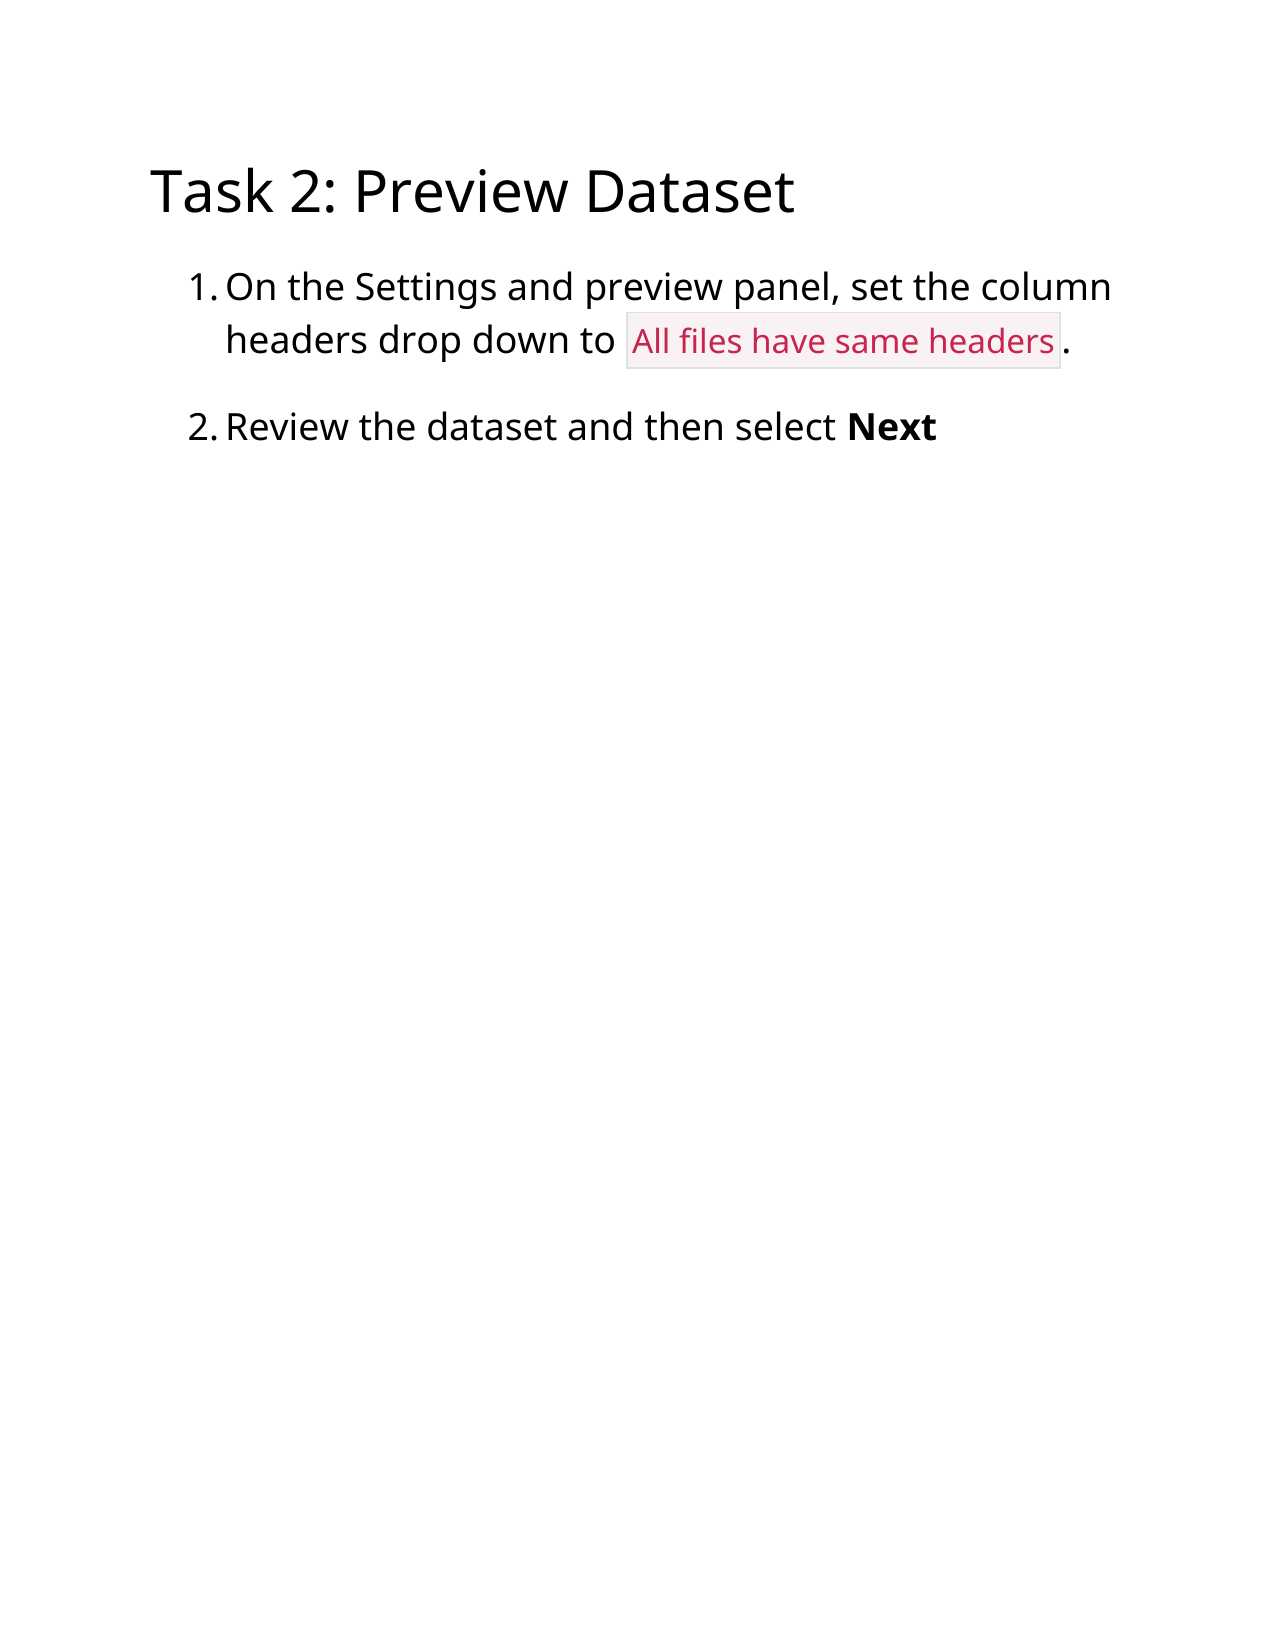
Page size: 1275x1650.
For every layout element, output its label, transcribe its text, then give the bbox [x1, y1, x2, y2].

list On the Settings and preview panel, set the column headers drop down to All files have same headers. [187, 261, 1125, 369]
text Task 2: Preview Dataset [150, 150, 1125, 229]
list Review the dataset and then select Next [187, 400, 1125, 451]
